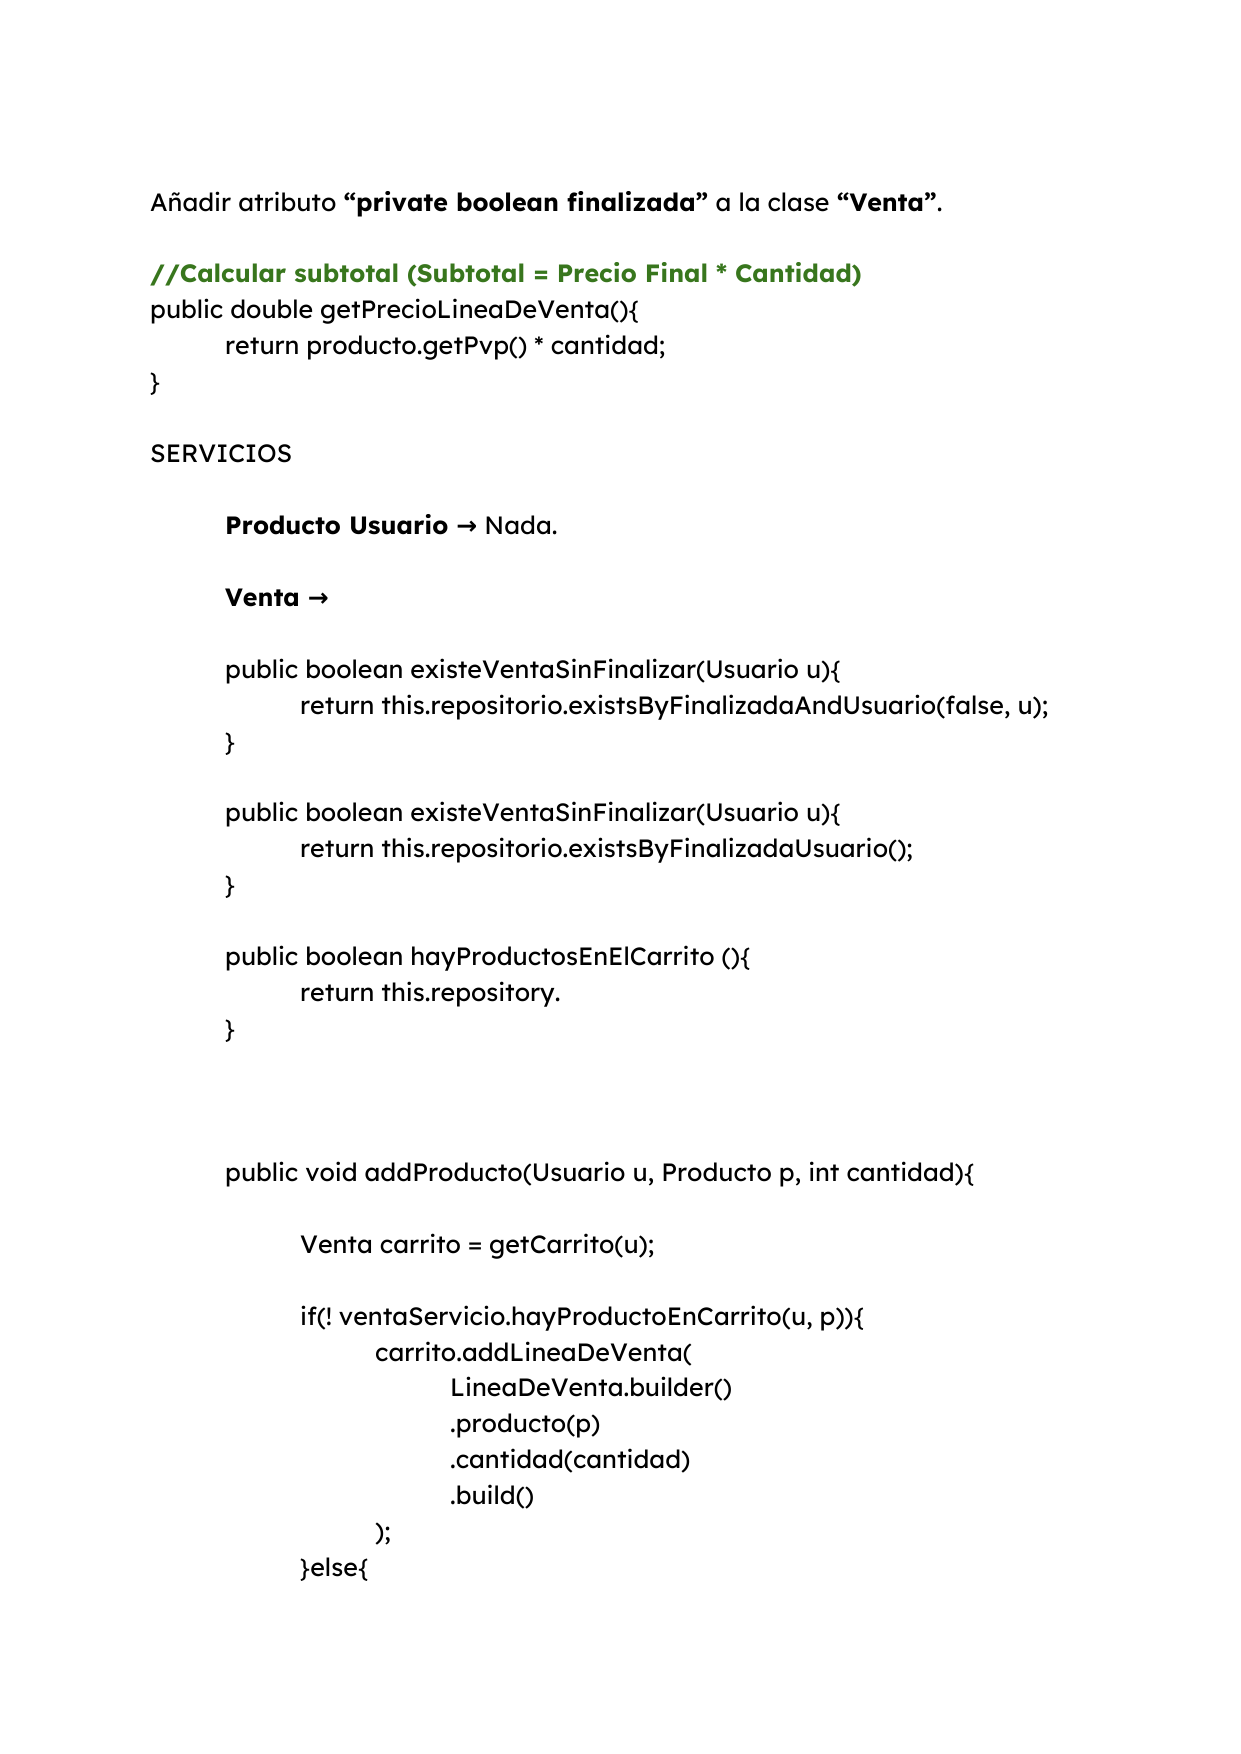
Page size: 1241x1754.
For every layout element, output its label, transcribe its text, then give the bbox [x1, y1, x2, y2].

text return this.repositorio.existsByFinalizadaAndUsuario(false, u); [150, 689, 1090, 720]
text LineaDeVenta.builder() [225, 1372, 1090, 1403]
text return producto.getPvp() * cantidad; [150, 330, 1090, 361]
text }else{ [225, 1552, 1090, 1583]
text return this.repository. [150, 977, 1090, 1008]
text SERVICIOS [150, 437, 1090, 469]
text .producto(p) [225, 1408, 1090, 1439]
text } [150, 725, 1090, 756]
text carrito.addLineaDeVenta( [225, 1336, 1090, 1367]
text public boolean existeVentaSinFinalizar(Usuario u){ [150, 653, 1090, 684]
text Añadir atributo “private boolean finalizada” a la clase “Venta”. [150, 186, 1090, 217]
text public boolean existeVentaSinFinalizar(Usuario u){ [150, 797, 1090, 828]
text if(! ventaServicio.hayProductoEnCarrito(u, p)){ [225, 1300, 1090, 1331]
text Venta → [150, 581, 1090, 612]
text Venta carrito = getCarrito(u); [225, 1228, 1090, 1259]
text } [150, 366, 1090, 397]
text //Calcular subtotal (Subtotal = Precio Final * Cantidad) [150, 258, 1090, 289]
text Producto Usuario → Nada. [150, 509, 1090, 541]
text .cantidad(cantidad) [225, 1444, 1090, 1475]
text public double getPrecioLineaDeVenta(){ [150, 294, 1090, 325]
text return this.repositorio.existsByFinalizadaUsuario(); [150, 833, 1090, 864]
text } [150, 869, 1090, 900]
text .build() [375, 1480, 1090, 1511]
text public boolean hayProductosEnElCarrito (){ [150, 941, 1090, 972]
text public void addProducto(Usuario u, Producto p, int cantidad){ [150, 1156, 1090, 1187]
text } [150, 1012, 1090, 1044]
text ); [375, 1516, 1090, 1547]
